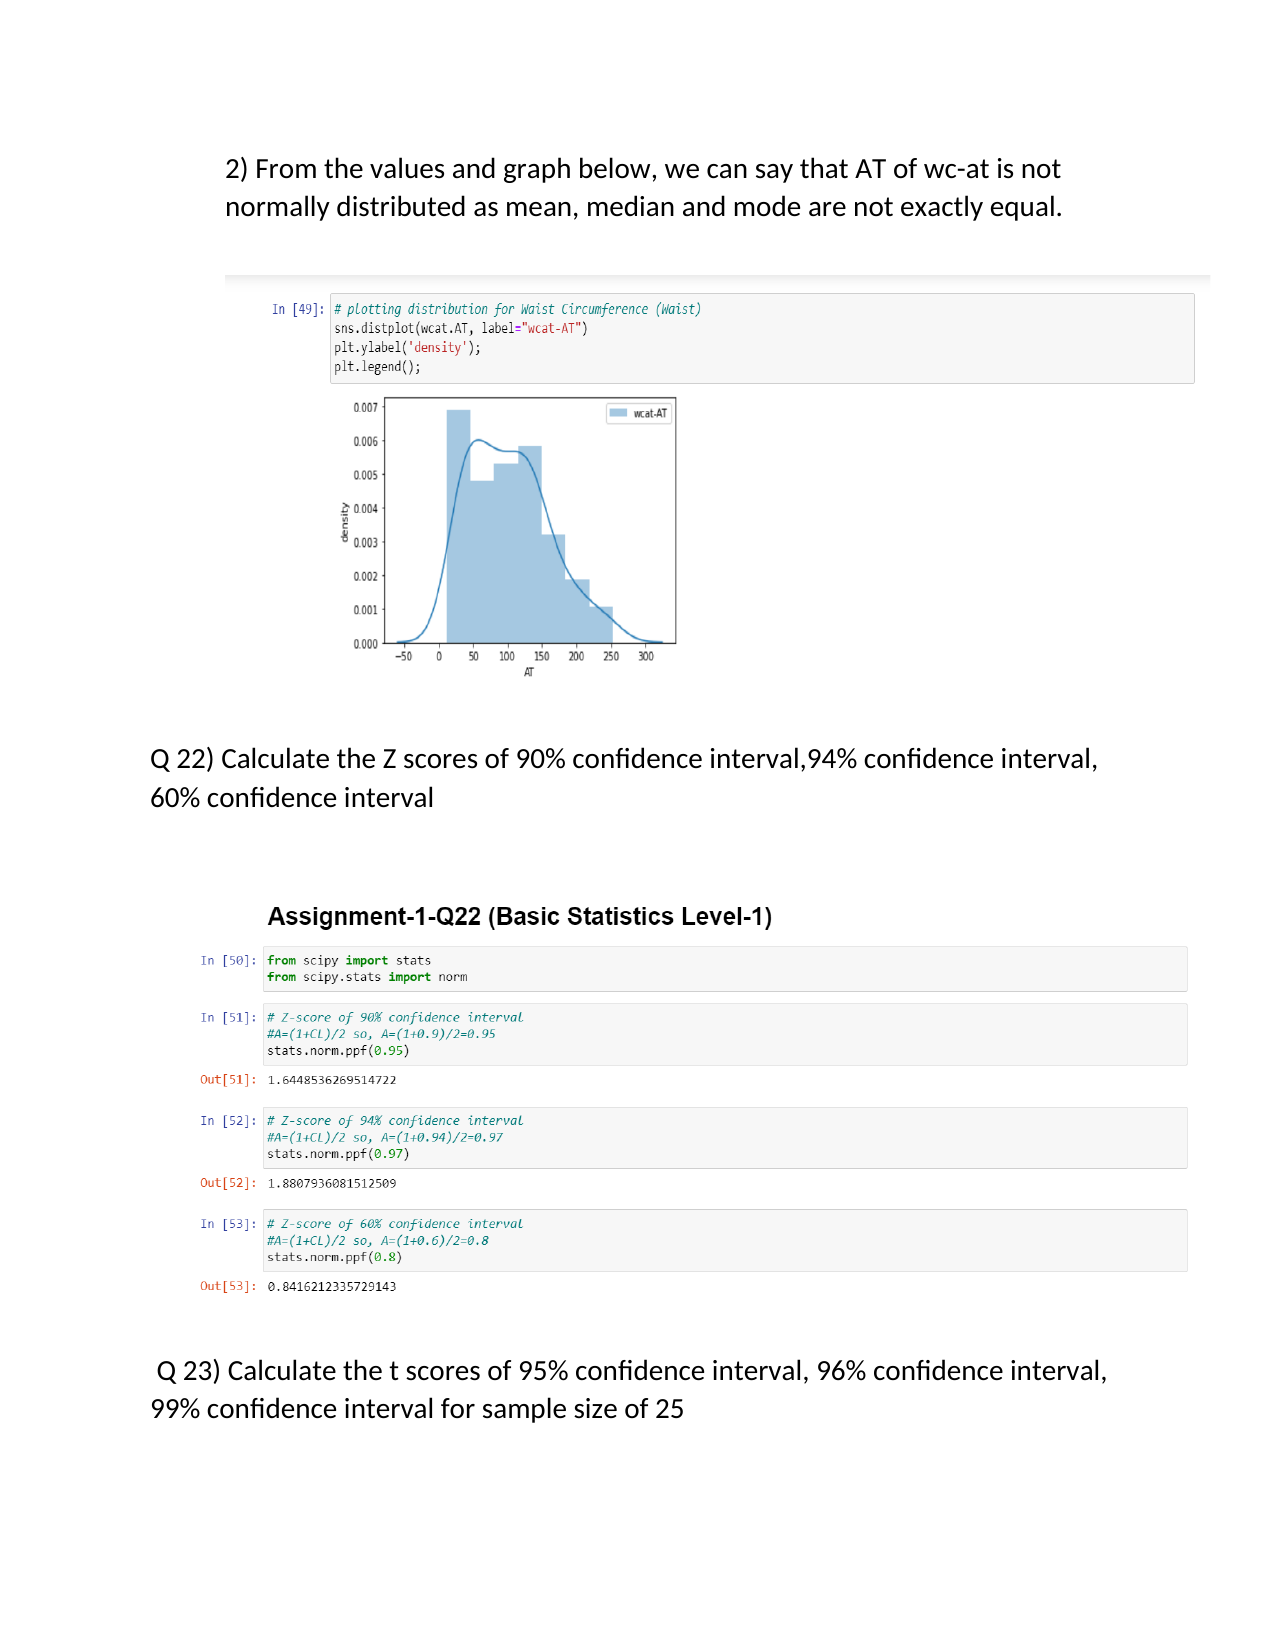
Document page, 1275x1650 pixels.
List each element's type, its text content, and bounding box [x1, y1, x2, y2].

text Q 22) Calculate the Z scores of 90% confidence interval,94% confidence interval, 60% confidence interval [150, 740, 1125, 814]
text 2) From the values and graph below, we can say that AT of wc-at is not normally distributed as mean, median and mode are not exactly equal. [150, 150, 1125, 224]
text Q 23) Calculate the t scores of 95% confidence interval, 96% confidence interval, 99% confidence interval for sample size of 25 [150, 1352, 1125, 1426]
picture [150, 880, 1196, 1333]
picture [225, 273, 1211, 722]
